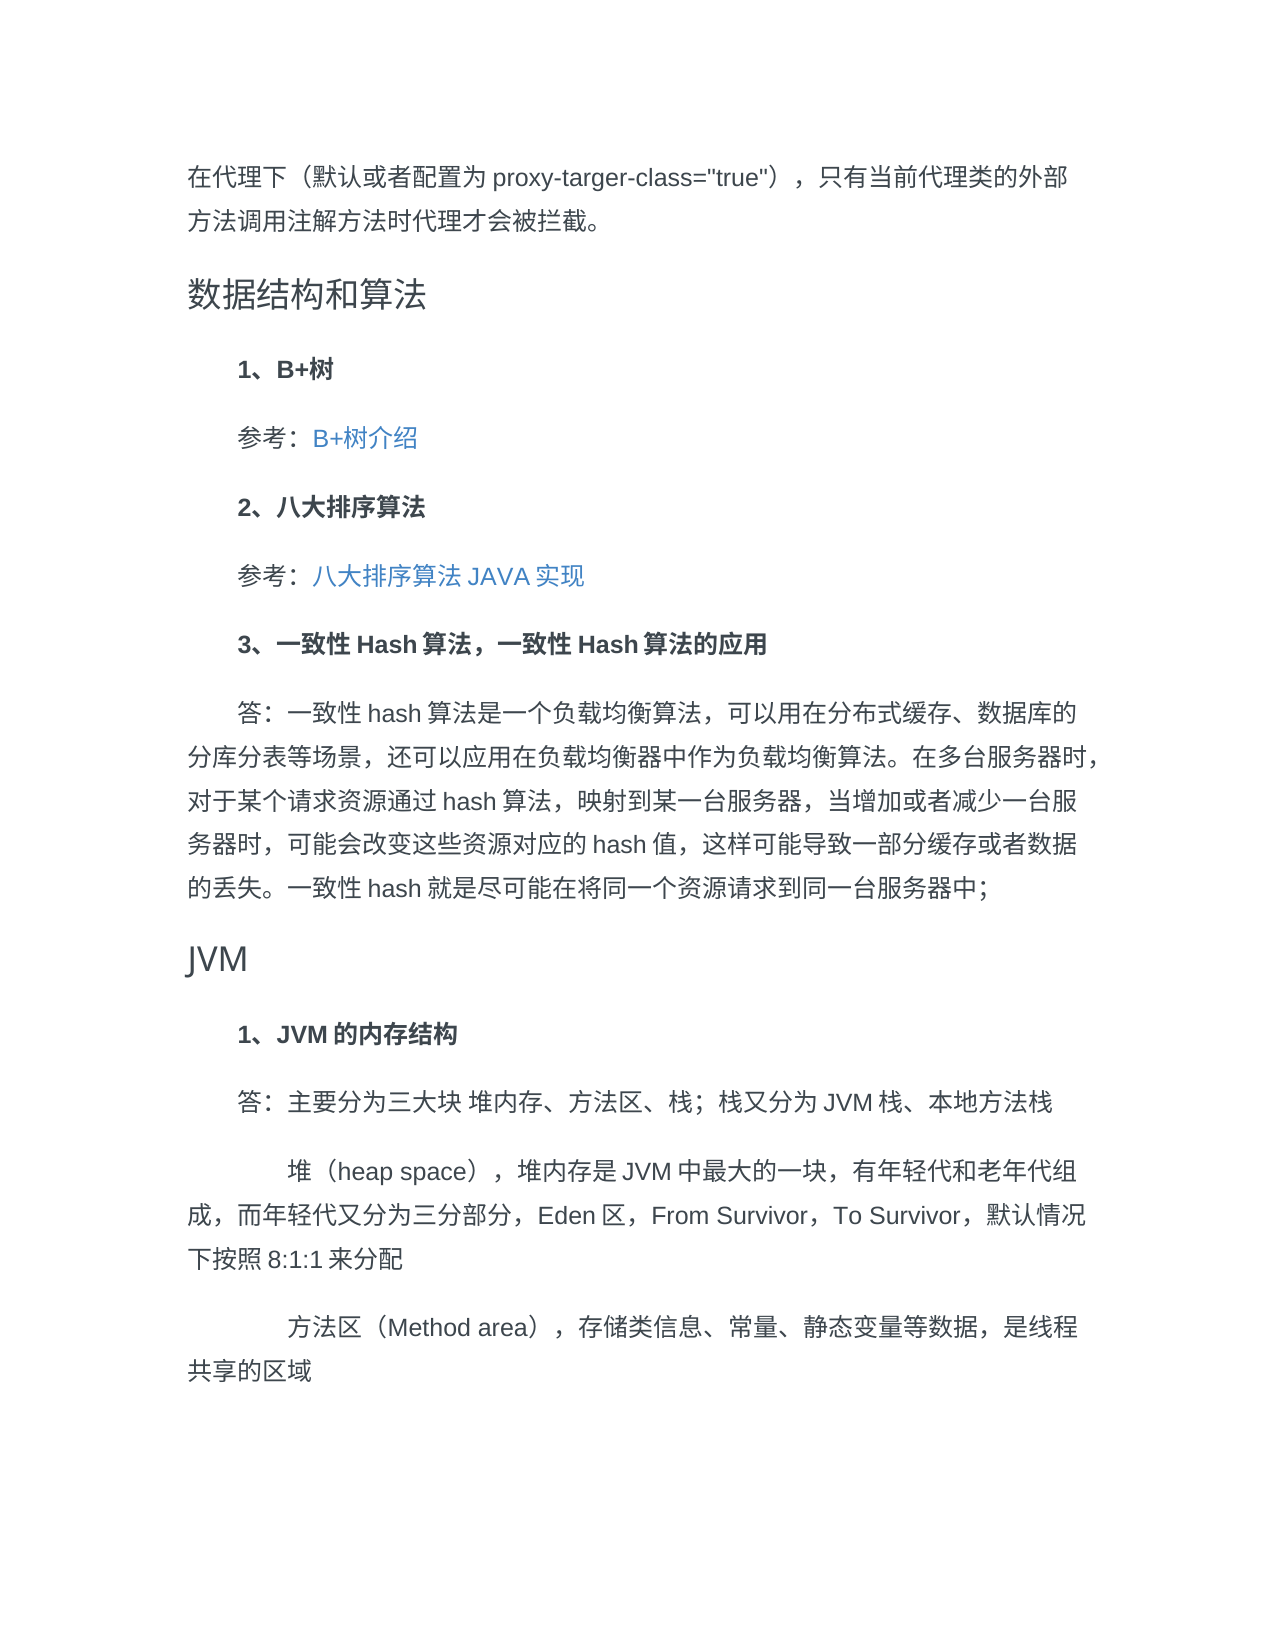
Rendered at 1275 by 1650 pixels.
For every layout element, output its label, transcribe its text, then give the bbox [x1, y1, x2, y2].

text 1、JVM的内存结构 [187, 1007, 1087, 1050]
text 3、一致性Hash算法，一致性Hash算法的应用 [187, 617, 1087, 661]
text JVM [187, 935, 1087, 982]
text 2、八大排序算法 [187, 480, 1087, 523]
text 参考：B+树介绍 [187, 411, 1087, 455]
text 堆（heap space），堆内存是JVM中最大的一块，有年轻代和老年代组成，而年轻代又分为三分部分，Eden区，From Survivor，To Survivor，默认情况下按照8:1:1来分配 [187, 1144, 1087, 1275]
text 答：主要分为三大块 堆内存、方法区、栈；栈又分为JVM栈、本地方法栈 [187, 1075, 1087, 1119]
text 答：一致性hash算法是一个负载均衡算法，可以用在分布式缓存、数据库的分库分表等场景，还可以应用在负载均衡器中作为负载均衡算法。在多台服务器时，对于某个请求资源通过hash算法，映射到某一台服务器，当增加或者减少一台服务器时，可能会改变这些资源对应的hash值，这样可能导致一部分缓存或者数据的丢失。一致性hash就是尽可能在将同一个资源请求到同一台服务器中； [187, 686, 1087, 905]
text 1、B+树 [187, 342, 1087, 386]
text 参考：八大排序算法JAVA实现 [187, 548, 1087, 592]
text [187, 150, 1087, 237]
text 方法区（Method area），存储类信息、常量、静态变量等数据，是线程共享的区域 [187, 1300, 1087, 1388]
text 数据结构和算法 [187, 267, 1087, 317]
